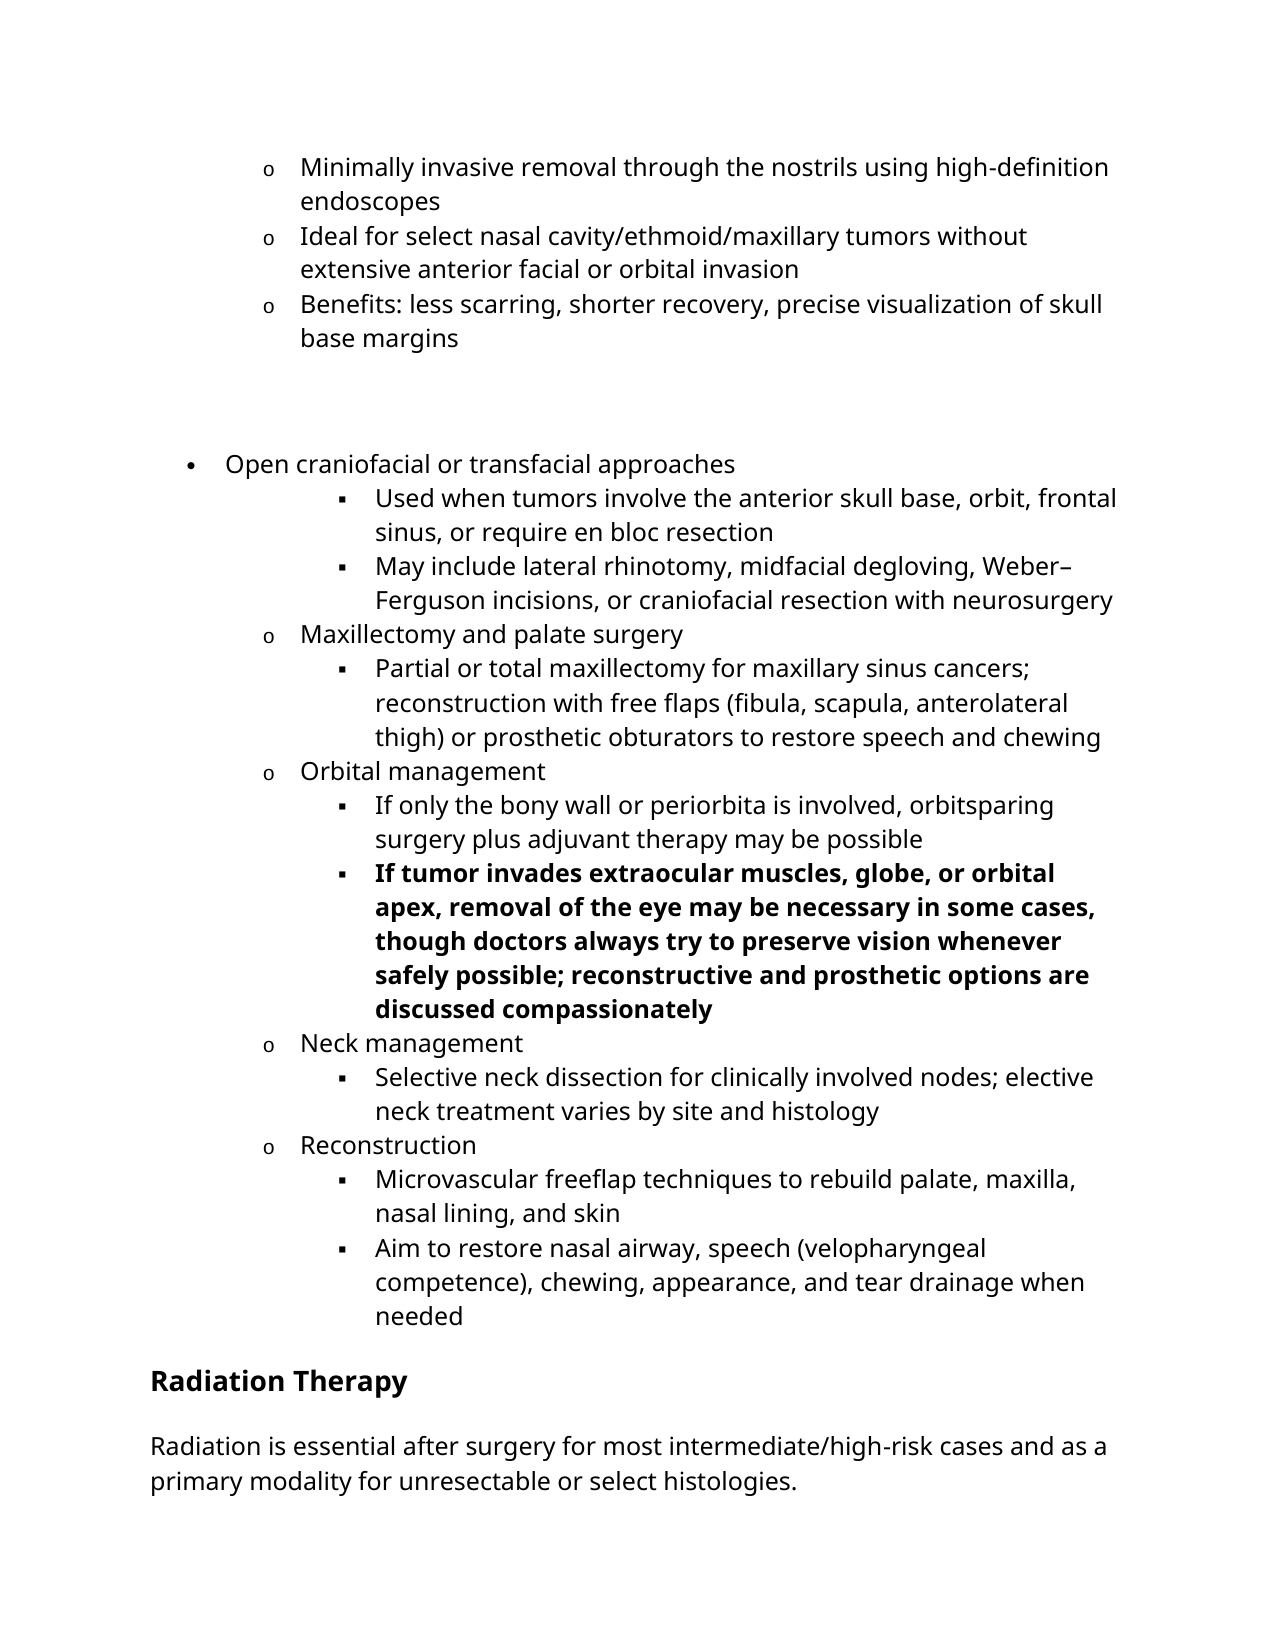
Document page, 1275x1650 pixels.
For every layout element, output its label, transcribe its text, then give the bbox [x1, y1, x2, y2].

list Neck management [262, 1026, 1125, 1060]
list Ideal for select nasal cavity/ethmoid/maxillary tumors without extensive anterior facial or orbital invasion [262, 218, 1125, 286]
list Selective neck dissection for clinically involved nodes; elective neck treatment varies by site and histology [337, 1060, 1125, 1128]
list Open craniofacial or transfacial approaches [187, 447, 1125, 481]
list Partial or total maxillectomy for maxillary sinus cancers; reconstruction with free flaps (fibula, scapula, anterolateral thigh) or prosthetic obturators to restore speech and chewing [337, 651, 1125, 753]
list Benefits: less scarring, shorter recovery, precise visualization of skull base margins [262, 286, 1125, 354]
list Microvascular freeflap techniques to rebuild palate, maxilla, nasal lining, and skin [337, 1162, 1125, 1230]
list Maxillectomy and palate surgery [262, 617, 1125, 651]
list Aim to restore nasal airway, speech (velopharyngeal competence), chewing, appearance, and tear drainage when needed [337, 1230, 1125, 1332]
list Reconstruction [262, 1128, 1125, 1162]
list Used when tumors involve the anterior skull base, orbit, frontal sinus, or require en bloc resection [337, 481, 1125, 549]
text Radiation Therapy [150, 1362, 1125, 1400]
list Orbital management [262, 753, 1125, 787]
text Radiation is essential after surgery for most intermediate/high-risk cases and as a primary modality for unresectable or select histologies. [150, 1429, 1125, 1497]
list May include lateral rhinotomy, midfacial degloving, Weber–Ferguson incisions, or craniofacial resection with neurosurgery [337, 549, 1125, 617]
list If only the bony wall or periorbita is involved, orbitsparing surgery plus adjuvant therapy may be possible [337, 787, 1125, 856]
list Minimally invasive removal through the nostrils using high-definition endoscopes [262, 150, 1125, 218]
list If tumor invades extraocular muscles, globe, or orbital apex, removal of the eye may be necessary in some cases, though doctors always try to preserve vision whenever safely possible; reconstructive and prosthetic options are discussed compassionately [337, 856, 1125, 1026]
